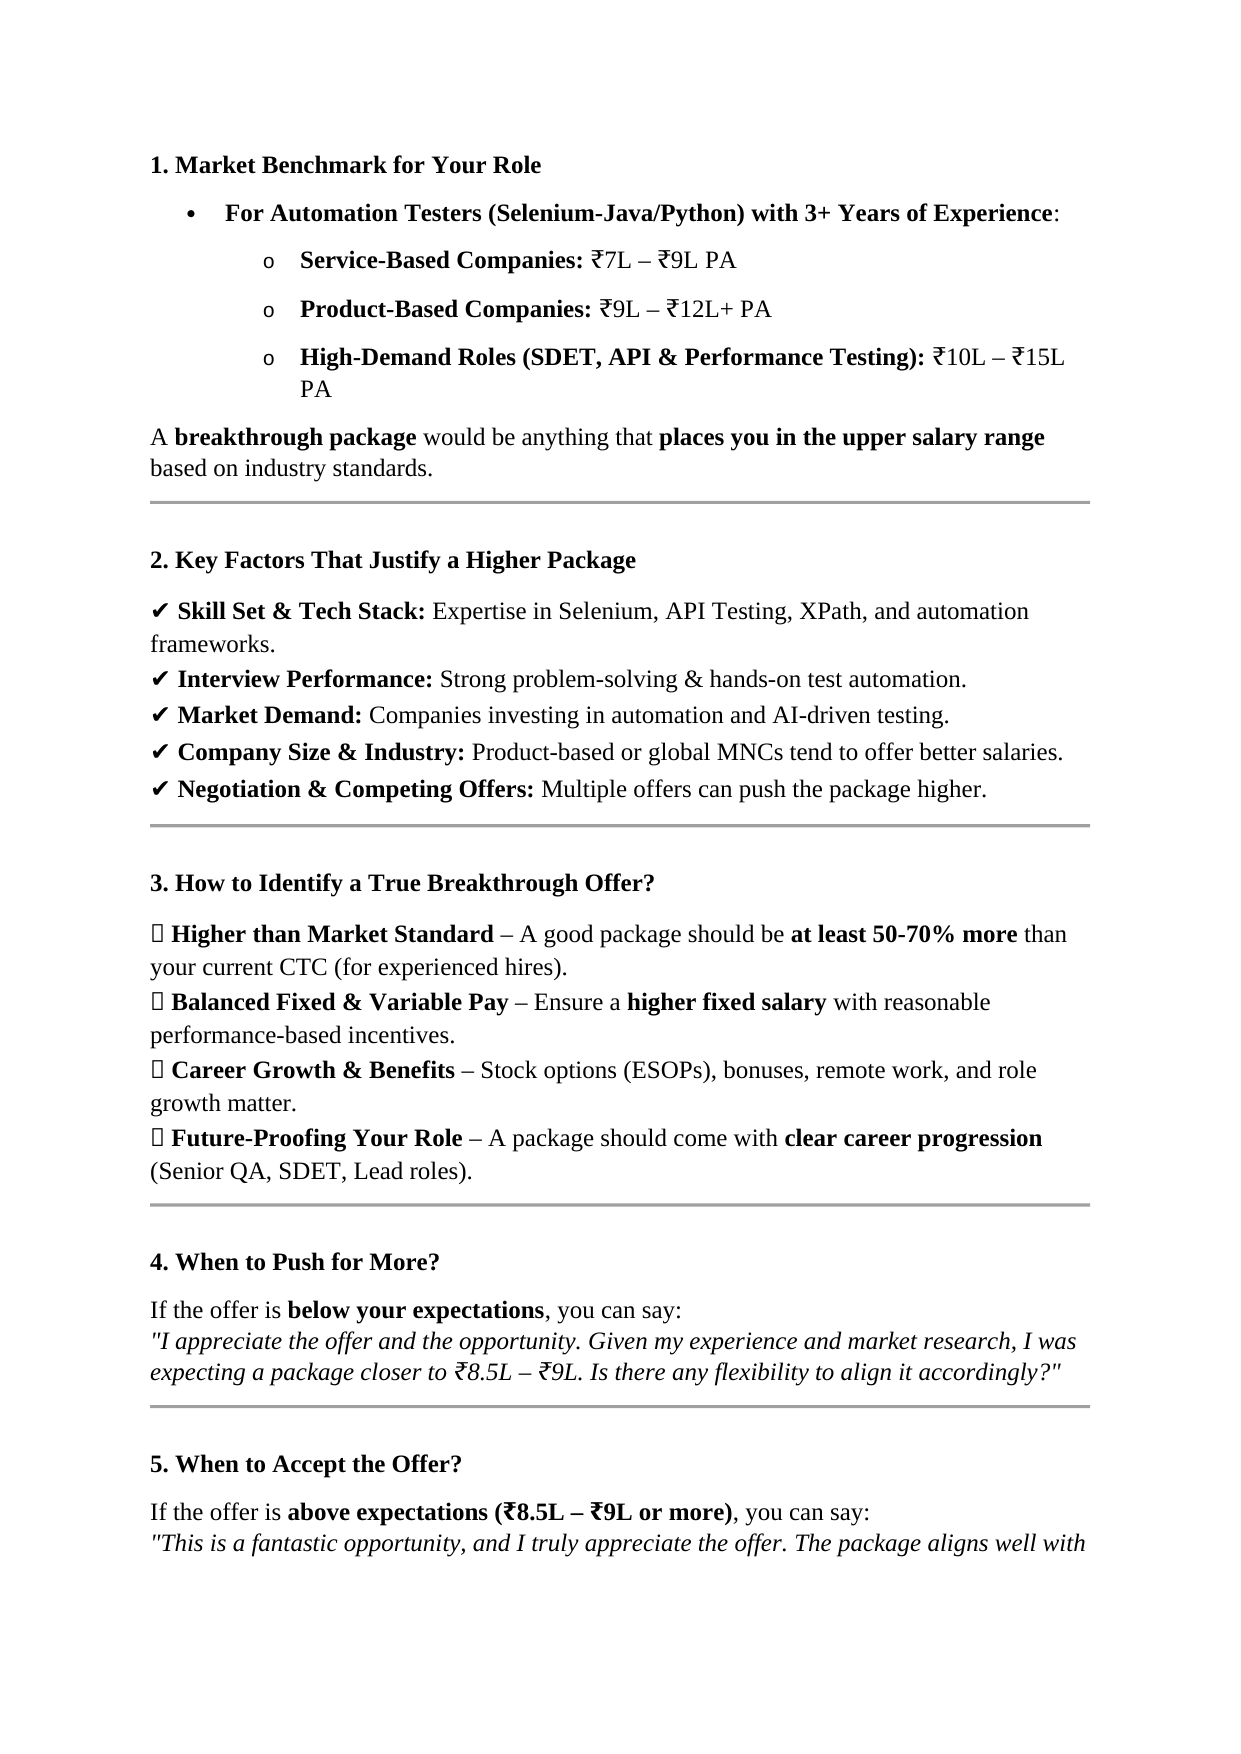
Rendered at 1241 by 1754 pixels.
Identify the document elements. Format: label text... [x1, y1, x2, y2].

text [150, 1497, 1090, 1557]
text 3. How to Identify a True Breakthrough Offer? [150, 868, 1090, 897]
list Service-Based Companies: ₹7L – ₹9L PA [262, 245, 1090, 275]
text If the offer is below your expectations, you can say: "I appreciate the offer and the opportunity. Given my experience and market research, I was expecting a package closer to ₹8.5L – ₹9L. Is there any flexibility to align it accordingly?" [150, 1295, 1090, 1386]
text 4. When to Push for More? [150, 1247, 1090, 1276]
text 1. Market Benchmark for Your Role [150, 150, 1090, 179]
text ✅ Higher than Market Standard – A good package should be at least 50-70% more than your current CTC (for experienced hires). ✅ Balanced Fixed & Variable Pay – Ensure a higher fixed salary with reasonable performance-based incentives. ✅ Career Growth & Benefits – Stock options (ESOPs), bonuses, remote work, and role growth matter. ✅ Future-Proofing Your Role – A package should come with clear career progression (Senior QA, SDET, Lead roles). [150, 916, 1090, 1184]
list High-Demand Roles (SDET, API & Performance Testing): ₹10L – ₹15L PA [262, 342, 1090, 403]
list Product-Based Companies: ₹9L – ₹12L+ PA [262, 294, 1090, 323]
list For Automation Testers (Selenium-Java/Python) with 3+ Years of Experience: [187, 198, 1090, 226]
text 5. When to Accept the Offer? [150, 1449, 1090, 1478]
text A breakthrough package would be anything that places you in the upper salary range based on industry standards. [150, 422, 1090, 482]
text ✔ Skill Set & Tech Stack: Expertise in Selenium, API Testing, XPath, and automation frameworks. ✔ Interview Performance: Strong problem-solving & hands-on test automation. ✔ Market Demand: Companies investing in automation and AI-driven testing. ✔ Company Size & Industry: Product-based or global MNCs tend to offer better salaries. ✔ Negotiation & Competing Offers: Multiple offers can push the package higher. [150, 593, 1090, 805]
text 2. Key Factors That Justify a Higher Package [150, 545, 1090, 574]
